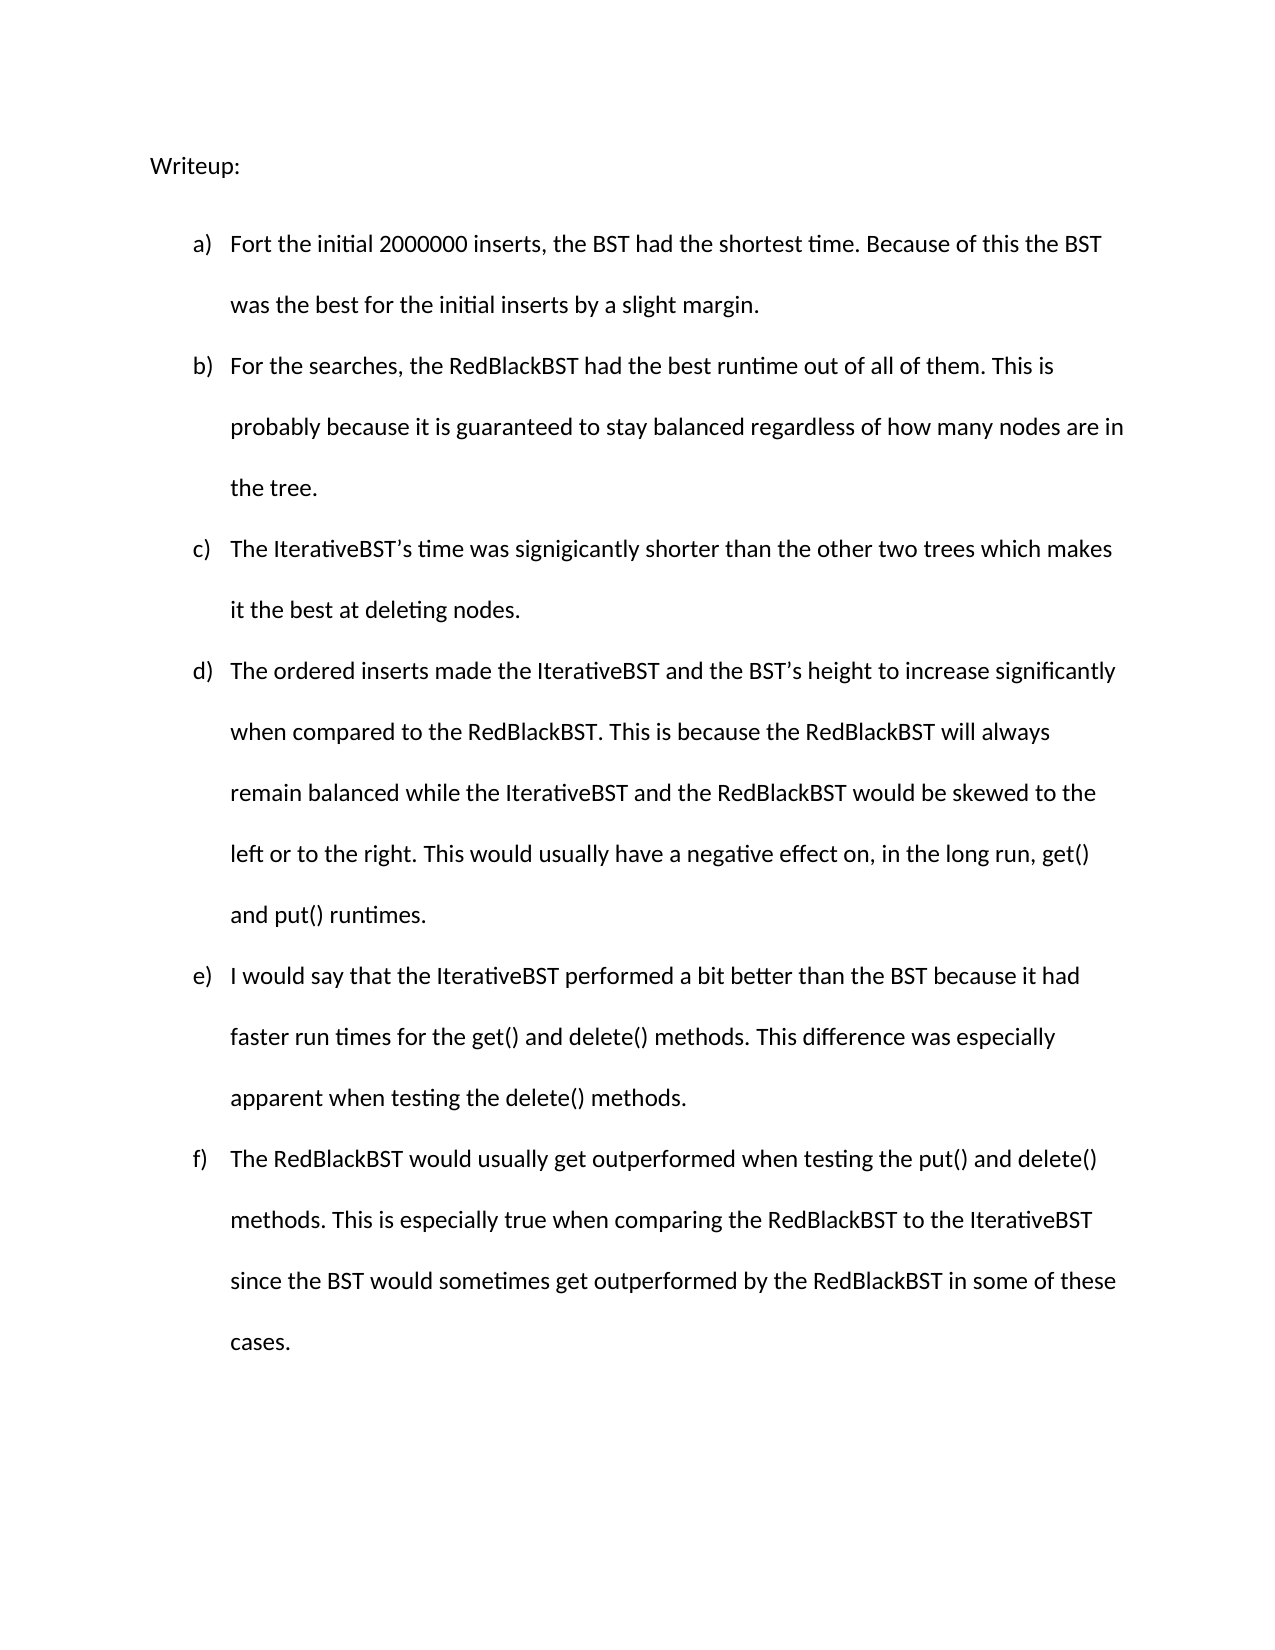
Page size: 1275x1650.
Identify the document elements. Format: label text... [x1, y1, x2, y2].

list The RedBlackBST would usually get outperformed when testing the put() and delete() methods. This is especially true when comparing the RedBlackBST to the IterativeBST since the BST would sometimes get outperformed by the RedBlackBST in some of these cases. [193, 1143, 1125, 1357]
list For the searches, the RedBlackBST had the best runtime out of all of them. This is probably because it is guaranteed to stay balanced regardless of how many nodes are in the tree. [193, 350, 1125, 502]
list The IterativeBST’s time was signigicantly shorter than the other two trees which makes it the best at deleting nodes. [193, 533, 1125, 624]
list I would say that the IterativeBST performed a bit better than the BST because it had faster run times for the get() and delete() methods. This difference was especially apparent when testing the delete() methods. [193, 960, 1125, 1113]
text Writeup: [150, 150, 1125, 181]
list Fort the initial 2000000 inserts, the BST had the shortest time. Because of this the BST was the best for the initial inserts by a slight margin. [193, 228, 1125, 319]
list The ordered inserts made the IterativeBST and the BST’s height to increase significantly when compared to the RedBlackBST. This is because the RedBlackBST will always remain balanced while the IterativeBST and the RedBlackBST would be skewed to the left or to the right. This would usually have a negative effect on, in the long run, get() and put() runtimes. [193, 655, 1125, 930]
